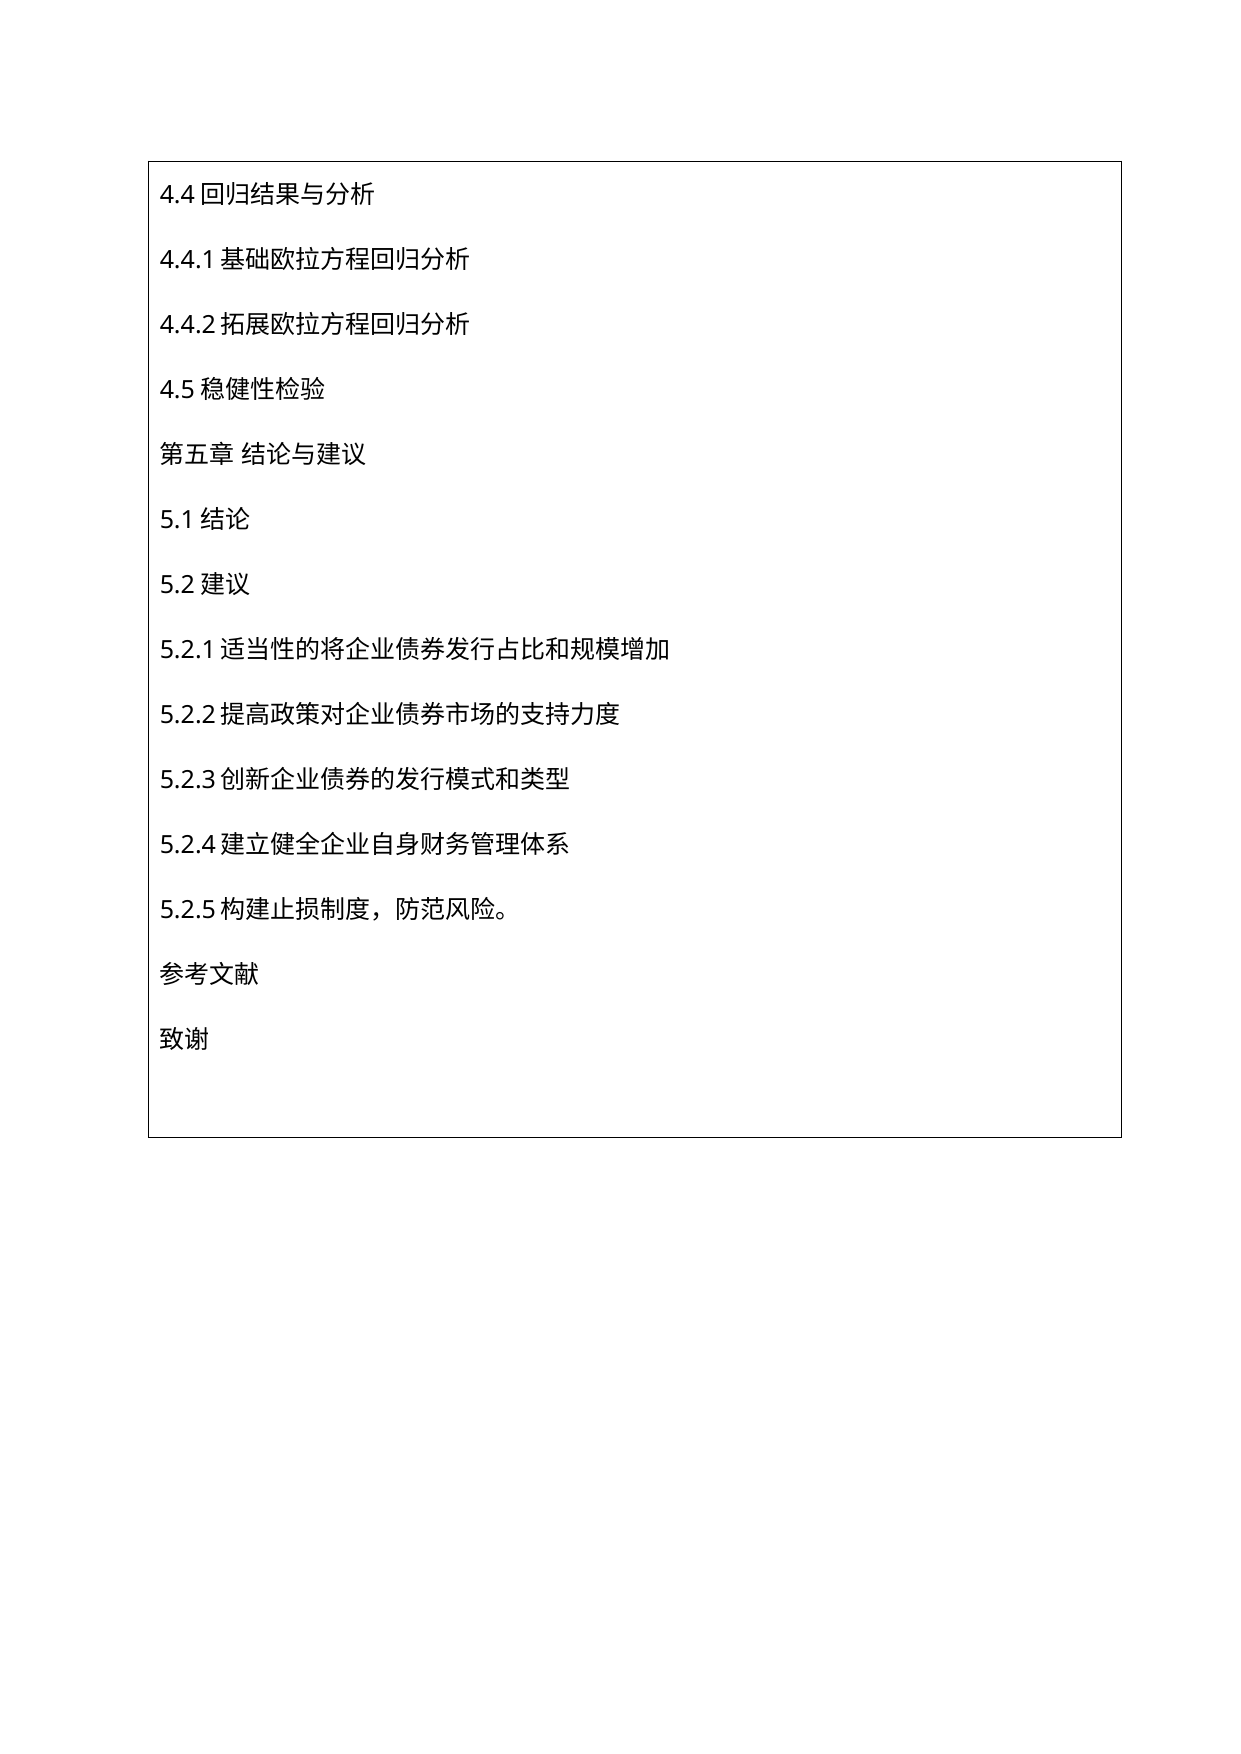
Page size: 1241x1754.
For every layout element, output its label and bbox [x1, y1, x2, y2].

table_header [149, 162, 1121, 1137]
